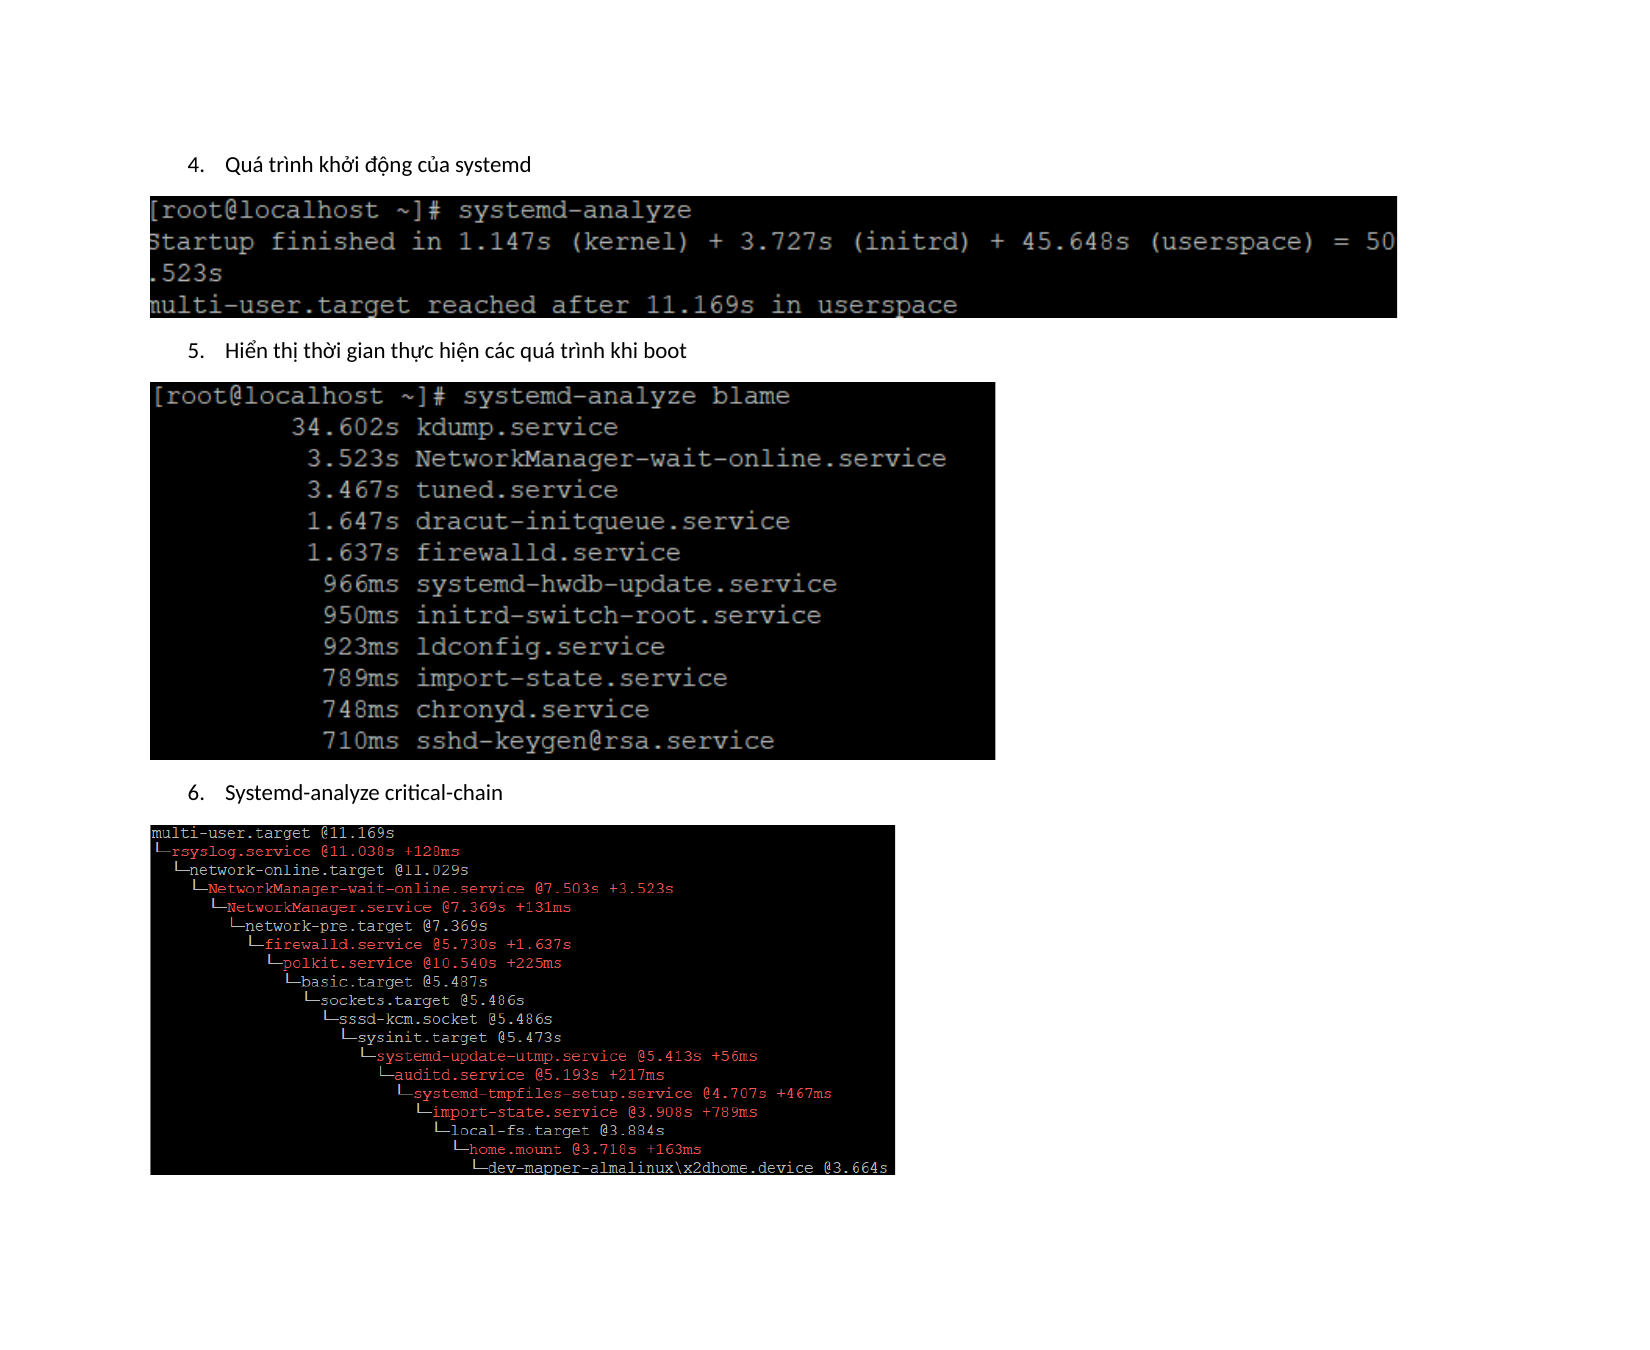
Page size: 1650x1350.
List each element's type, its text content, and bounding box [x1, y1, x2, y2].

list Hiển thị thời gian thực hiện các quá trình khi boot [187, 336, 1500, 364]
list Quá trình khởi động của systemd [187, 150, 1500, 178]
picture [150, 825, 896, 1175]
list Systemd-analyze critical-chain [187, 778, 1500, 806]
picture [150, 382, 996, 760]
picture [150, 196, 1398, 318]
